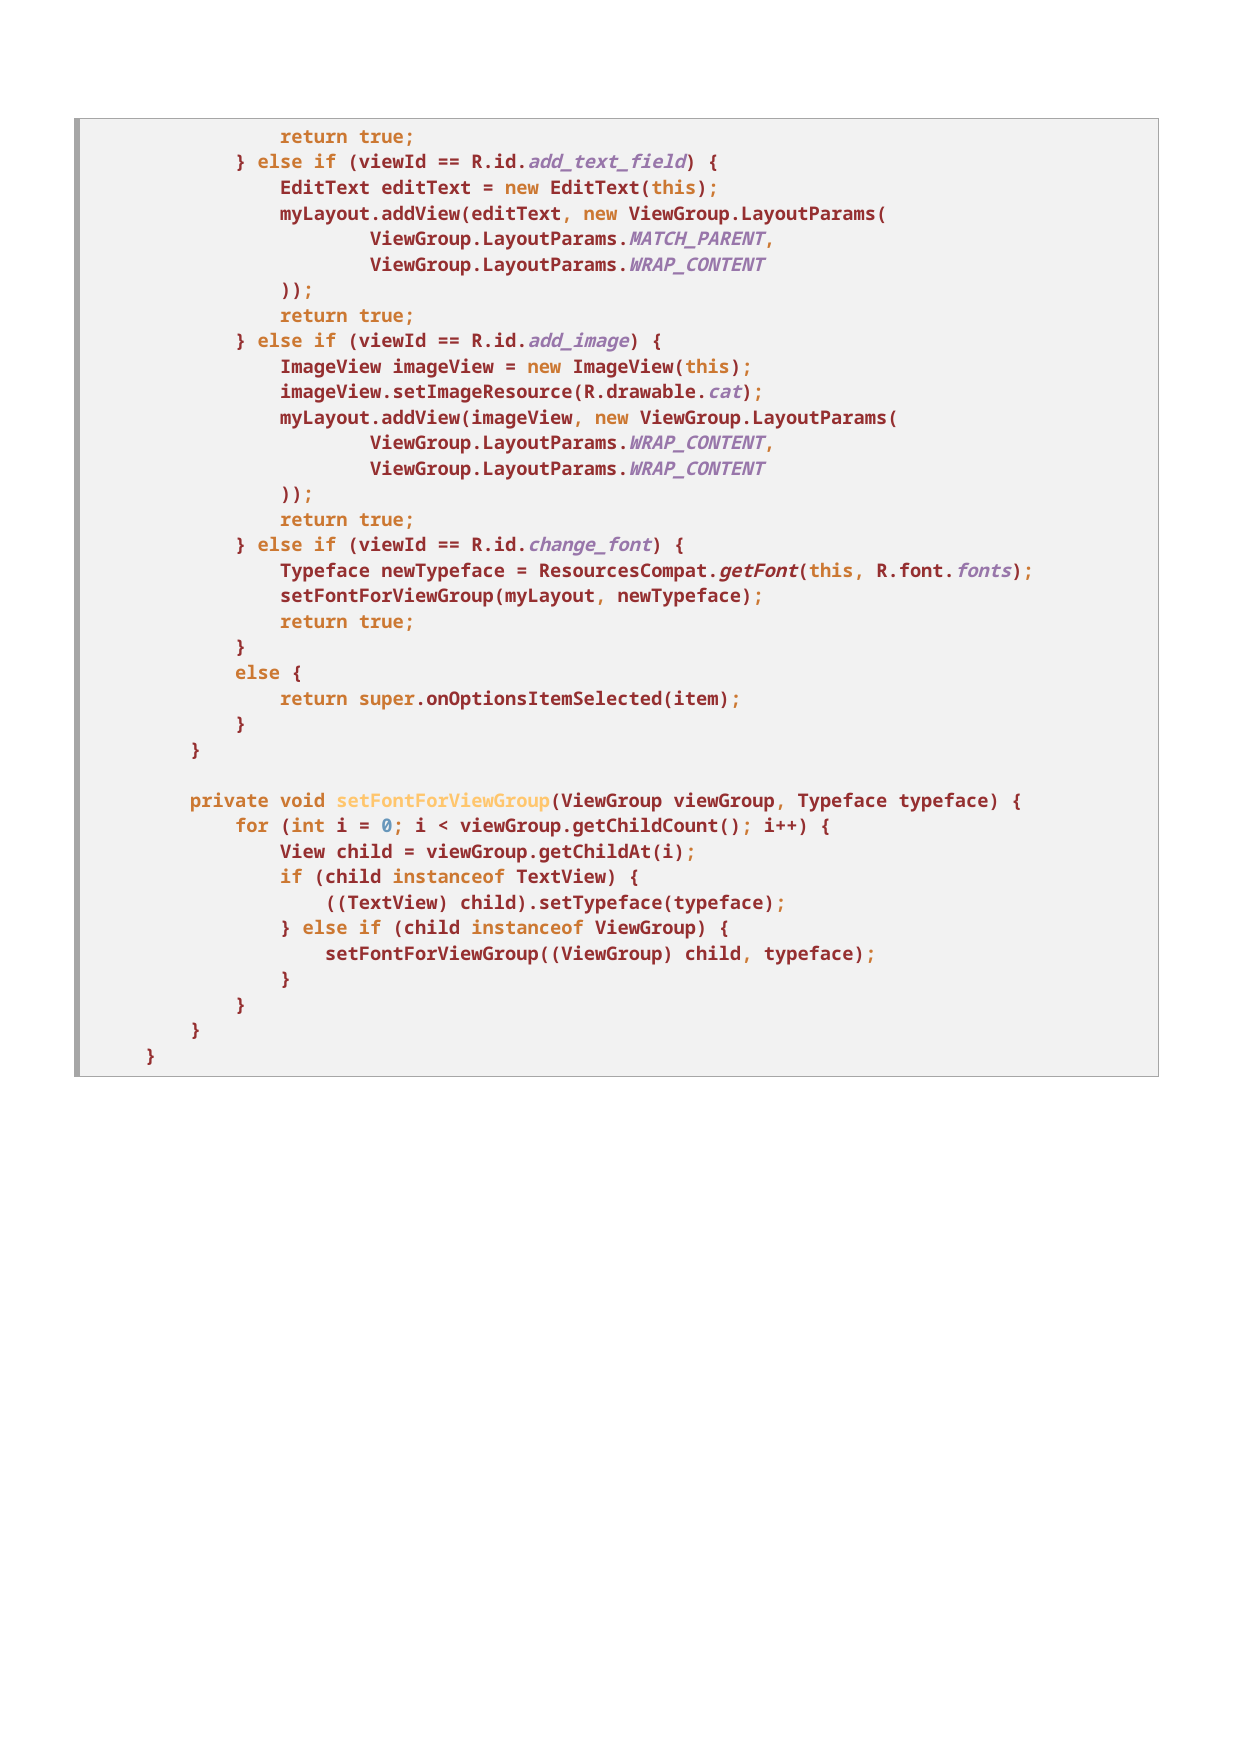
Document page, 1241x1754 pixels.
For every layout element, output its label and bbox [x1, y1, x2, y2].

list [80, 119, 1158, 1076]
